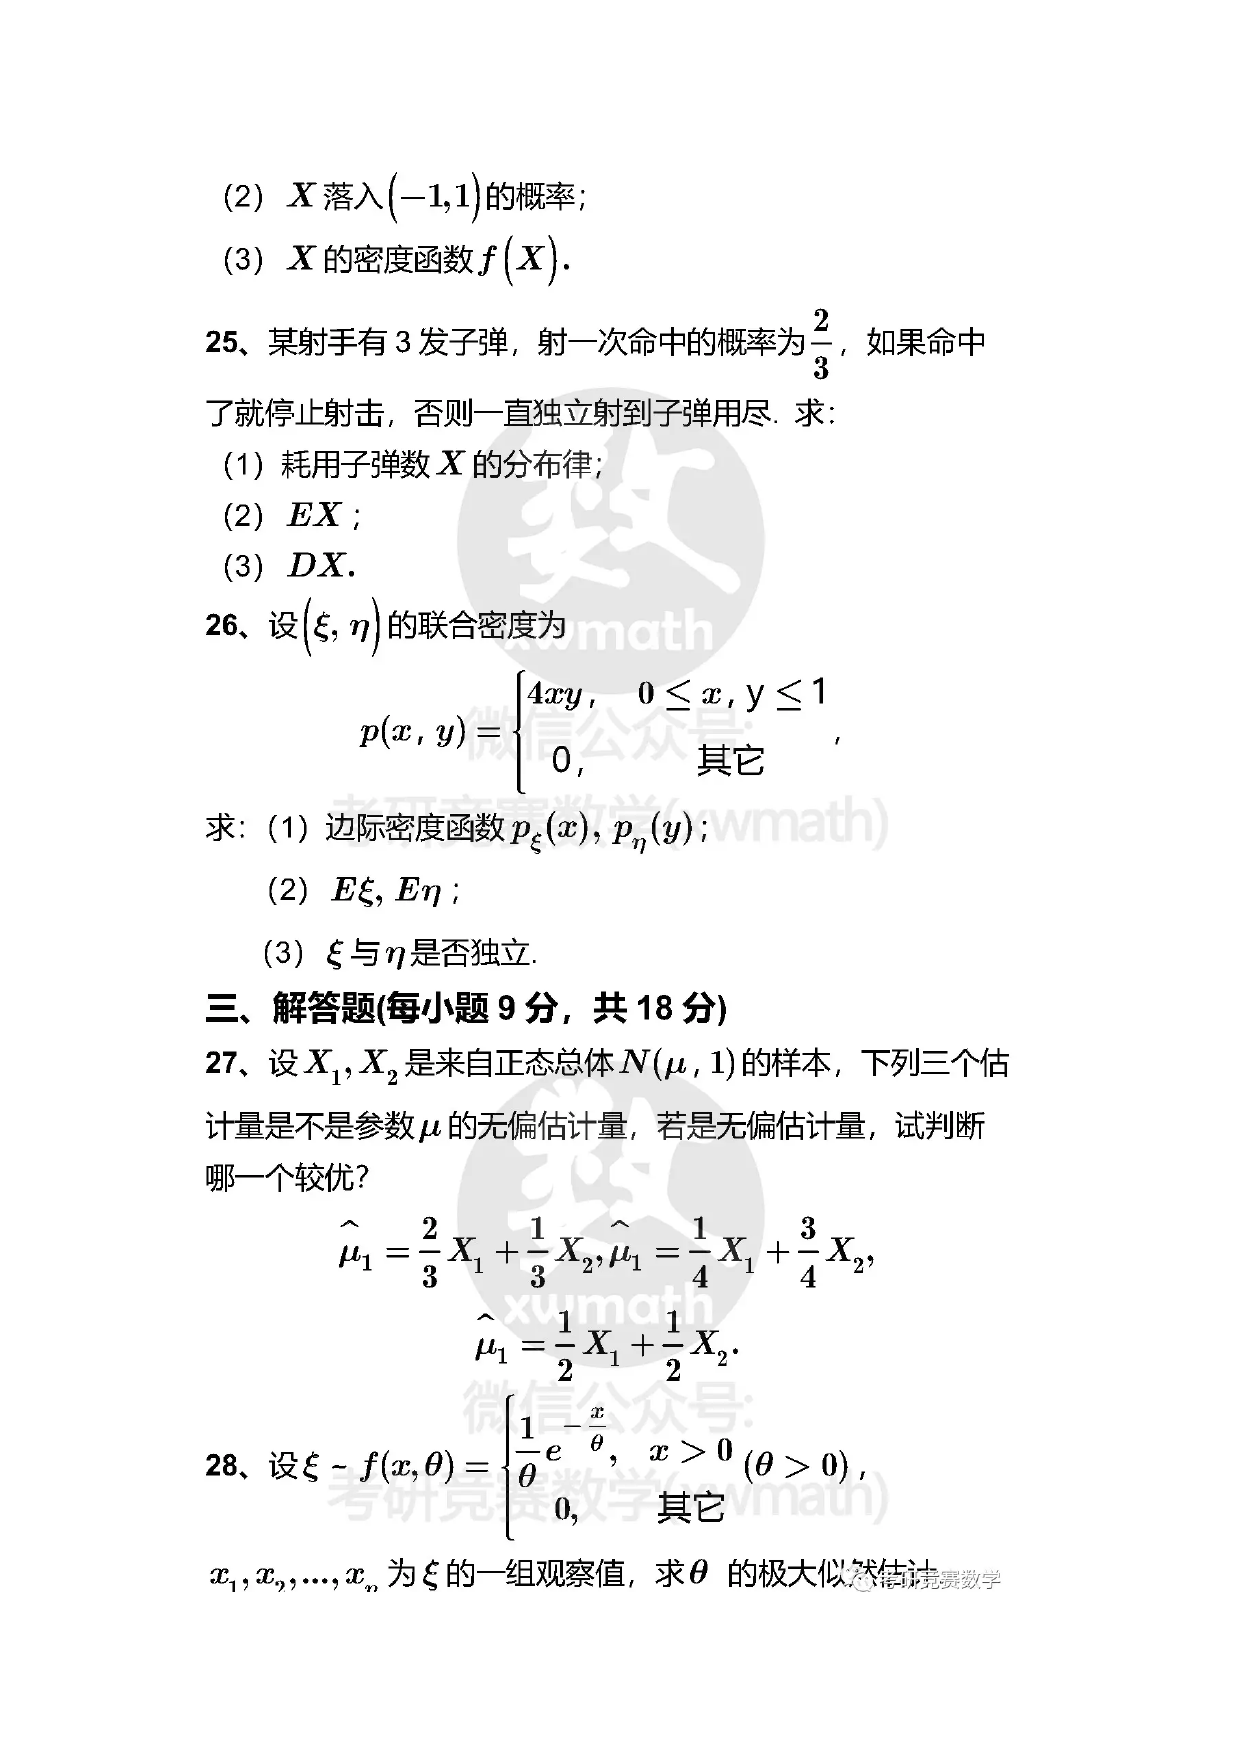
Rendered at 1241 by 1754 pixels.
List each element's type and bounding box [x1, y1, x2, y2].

picture [187, 162, 1028, 1592]
